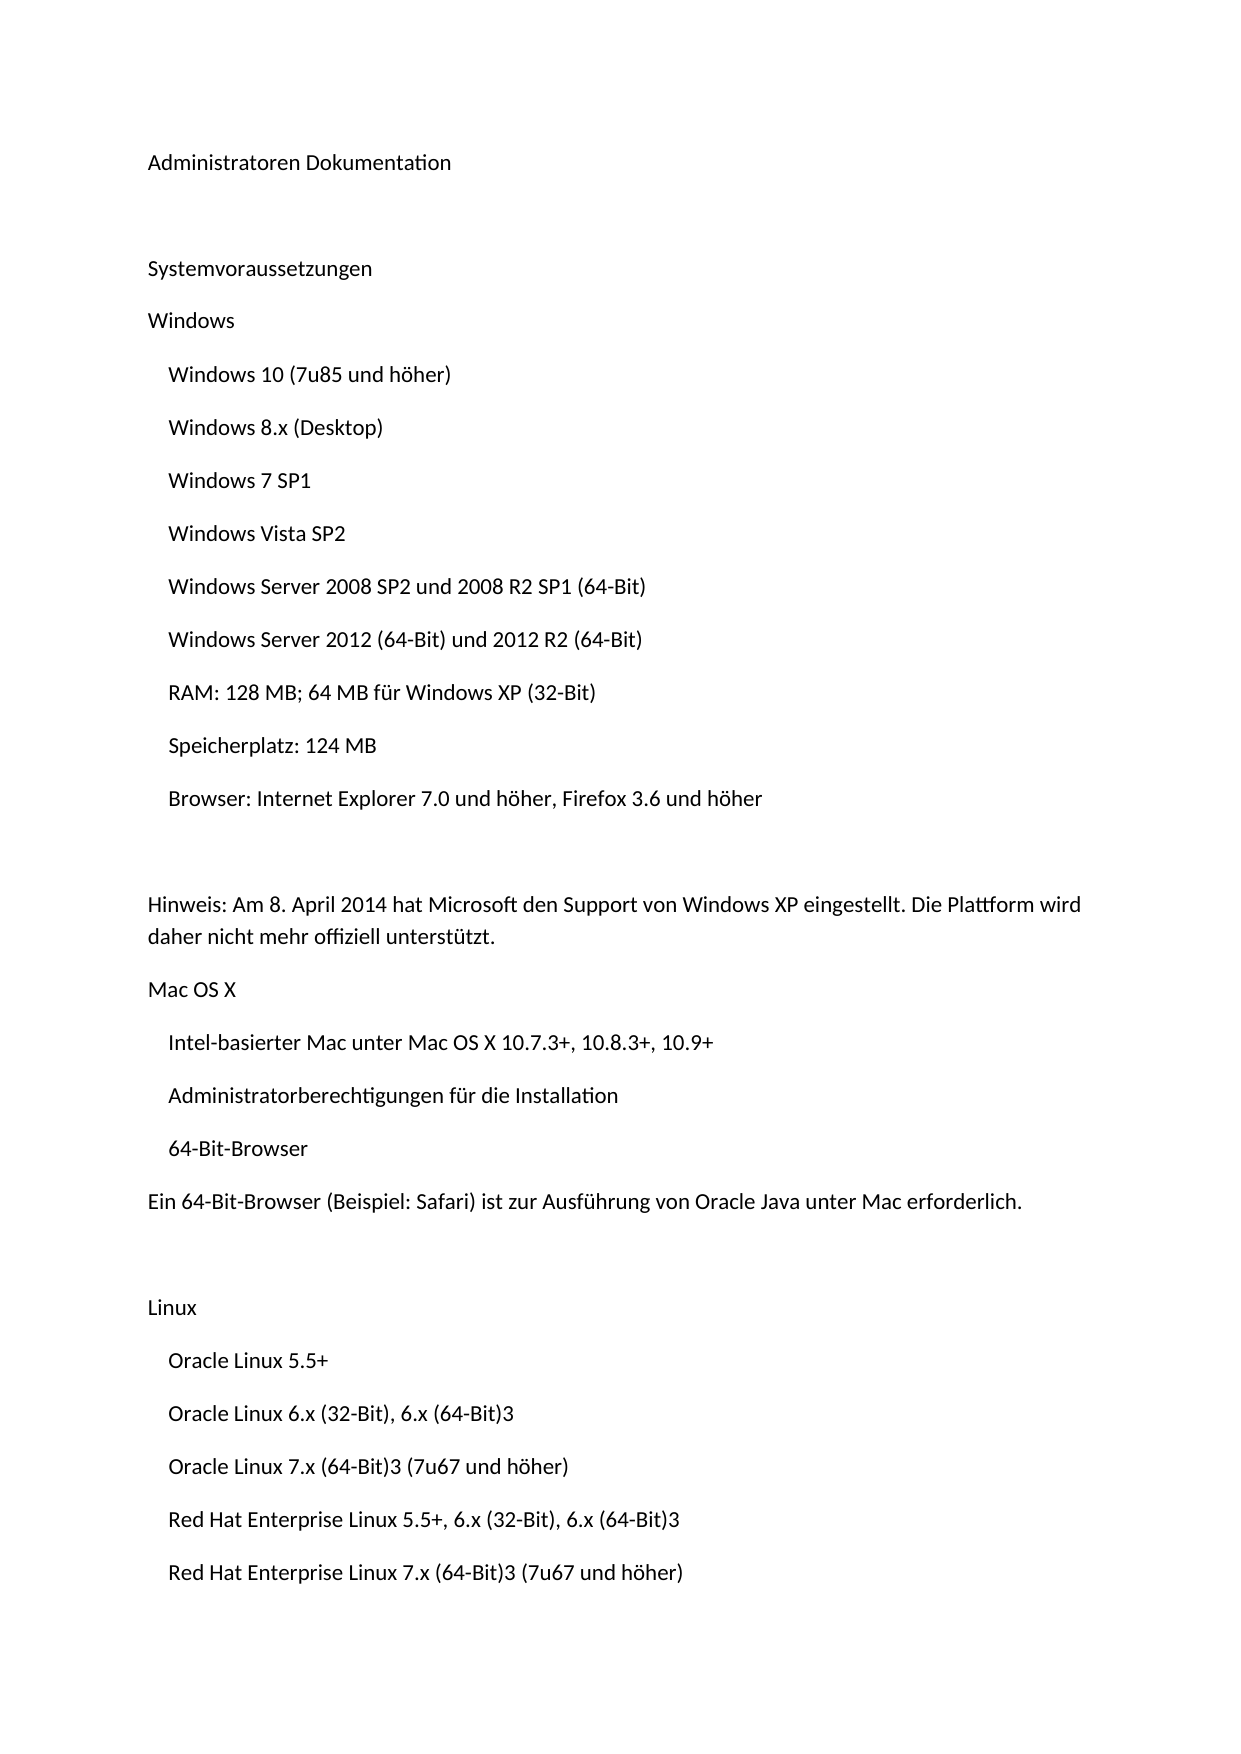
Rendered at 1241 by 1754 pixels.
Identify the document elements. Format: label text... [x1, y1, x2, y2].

text Systemvoraussetzungen [148, 254, 1093, 282]
text Browser: Internet Explorer 7.0 und höher, Firefox 3.6 und höher [148, 784, 1093, 812]
text Mac OS X [148, 975, 1093, 1003]
text Red Hat Enterprise Linux 5.5+, 6.x (32-Bit), 6.x (64-Bit)3 [148, 1505, 1093, 1533]
text Administratoren Dokumentation [148, 148, 1093, 176]
text Speicherplatz: 124 MB [148, 731, 1093, 759]
text Oracle Linux 5.5+ [148, 1346, 1093, 1374]
text Windows Server 2008 SP2 und 2008 R2 SP1 (64-Bit) [148, 572, 1093, 600]
text Windows Vista SP2 [148, 519, 1093, 547]
text Windows [148, 307, 1093, 335]
text Ein 64-Bit-Browser (Beispiel: Safari) ist zur Ausführung von Oracle Java unter Mac erforderlich. [148, 1187, 1093, 1215]
text Windows 7 SP1 [148, 466, 1093, 494]
text Hinweis: Am 8. April 2014 hat Microsoft den Support von Windows XP eingestellt. Die Plattform wird daher nicht mehr offiziell unterstützt. [148, 890, 1093, 950]
text Oracle Linux 7.x (64-Bit)3 (7u67 und höher) [148, 1452, 1093, 1480]
text Intel-basierter Mac unter Mac OS X 10.7.3+, 10.8.3+, 10.9+ [148, 1028, 1093, 1056]
text Windows 10 (7u85 und höher) [148, 360, 1093, 388]
text 64-Bit-Browser [148, 1134, 1093, 1162]
text Linux [148, 1293, 1093, 1321]
text Windows 8.x (Desktop) [148, 413, 1093, 441]
text RAM: 128 MB; 64 MB für Windows XP (32-Bit) [148, 678, 1093, 706]
text Oracle Linux 6.x (32-Bit), 6.x (64-Bit)3 [148, 1399, 1093, 1427]
text Windows Server 2012 (64-Bit) und 2012 R2 (64-Bit) [148, 625, 1093, 653]
text Administratorberechtigungen für die Installation [148, 1081, 1093, 1109]
text Red Hat Enterprise Linux 7.x (64-Bit)3 (7u67 und höher) [148, 1558, 1093, 1586]
